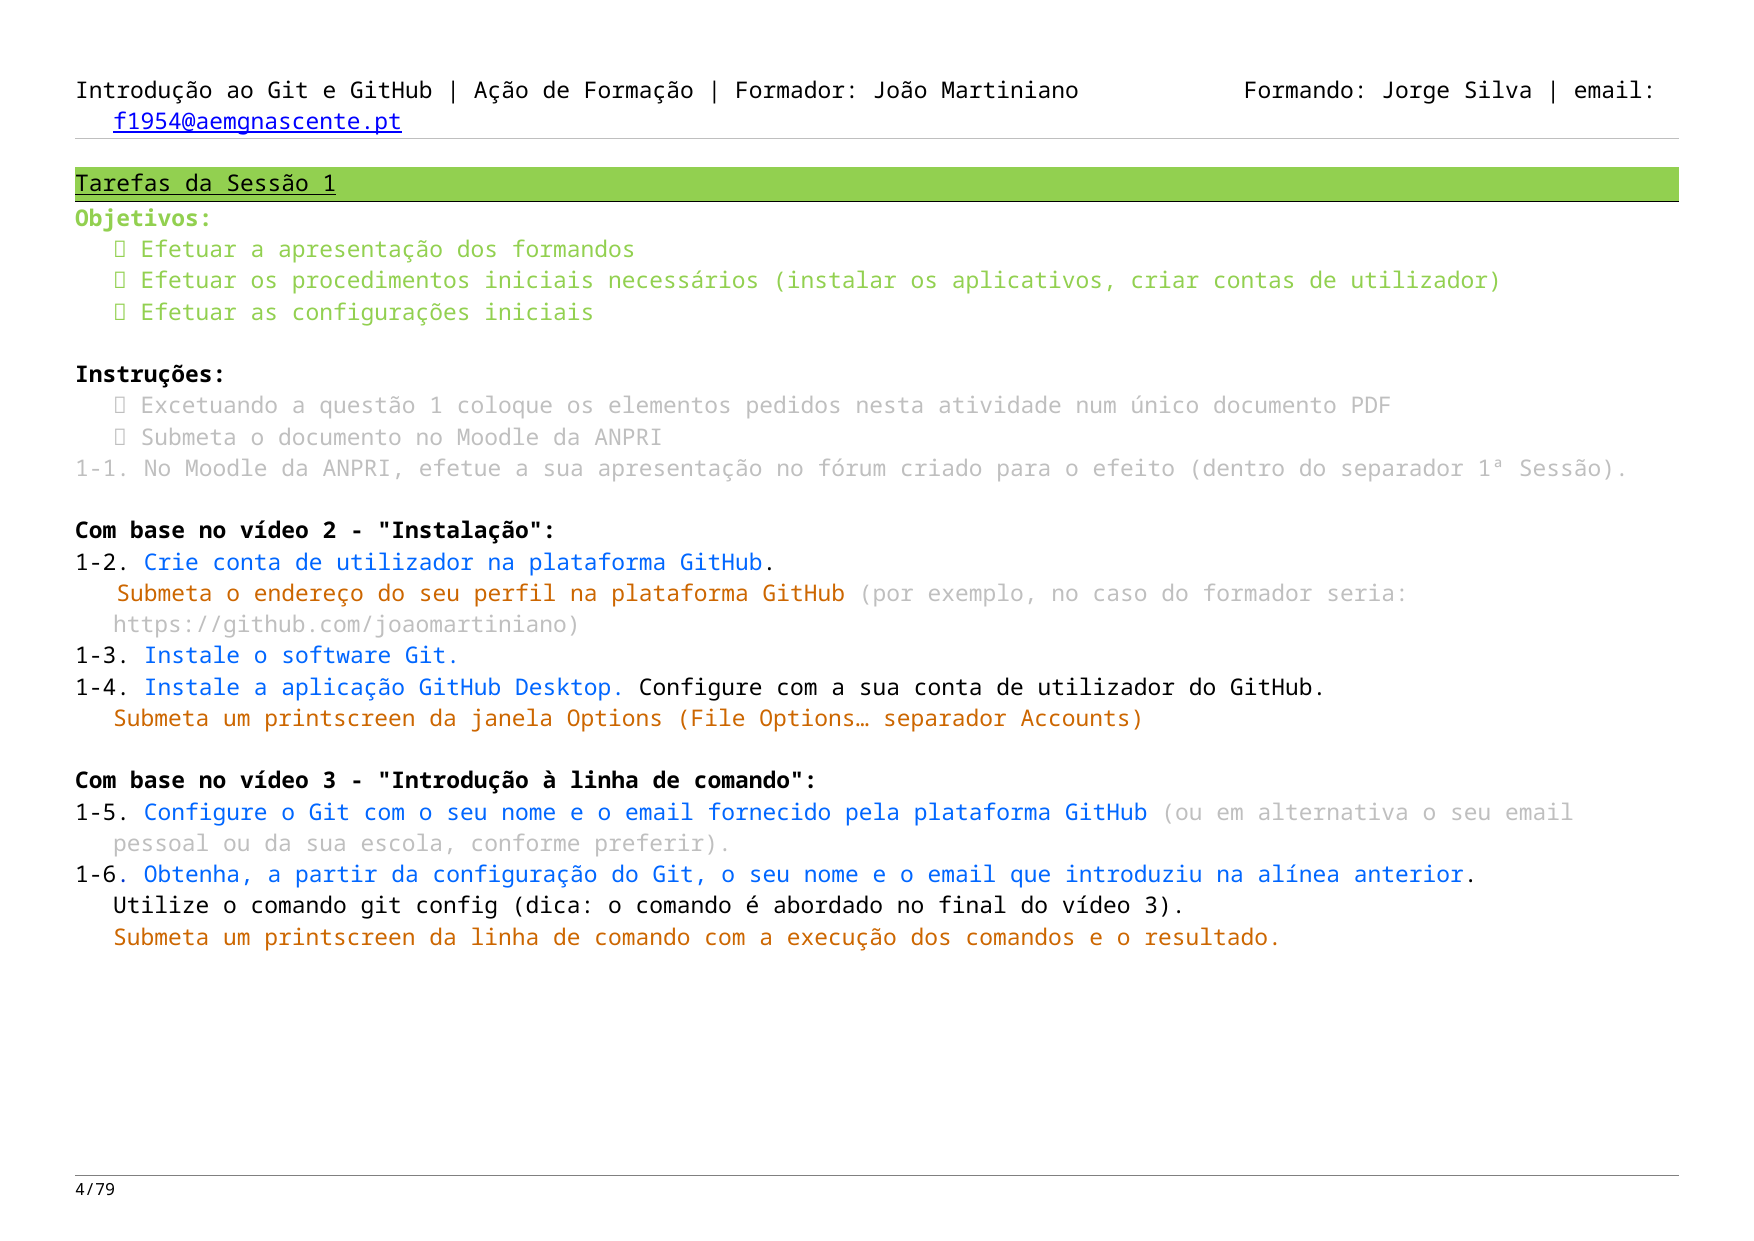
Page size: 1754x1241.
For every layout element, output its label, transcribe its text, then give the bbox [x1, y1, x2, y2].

text Submeta o endereço do seu perfil na plataforma GitHub (por exemplo, no caso do formador seria: https://github.com/joaomartiniano) [75, 577, 1679, 639]
text Com base no vídeo 3 - "Introdução à linha de comando": [75, 764, 1679, 796]
text 1-2. Crie conta de utilizador na plataforma GitHub. [75, 546, 1679, 577]
text Com base no vídeo 2 - "Instalação": [75, 514, 1679, 546]
text 1-6. Obtenha, a partir da configuração do Git, o seu nome e o email que introduziu na alínea anterior. Utilize o comando git config (dica: o comando é abordado no final do vídeo 3). Submeta um printscreen da linha de comando com a execução dos comandos e o resultado. [75, 858, 1679, 952]
text 1-1. No Moodle da ANPRI, efetue a sua apresentação no fórum criado para o efeito (dentro do separador 1ª Sessão). [75, 452, 1679, 483]
text Instruções:  Excetuando a questão 1 coloque os elementos pedidos nesta atividade num único documento PDF  Submeta o documento no Moodle da ANPRI [75, 358, 1679, 452]
text Objetivos:  Efetuar a apresentação dos formandos  Efetuar os procedimentos iniciais necessários (instalar os aplicativos, criar contas de utilizador)  Efetuar as configurações iniciais [75, 202, 1679, 327]
text 1-4. Instale a aplicação GitHub Desktop. Configure com a sua conta de utilizador do GitHub. Submeta um printscreen da janela Options (File Options… separador Accounts) [75, 671, 1679, 733]
text 1-3. Instale o software Git. [75, 639, 1679, 671]
text 1-5. Configure o Git com o seu nome e o email fornecido pela plataforma GitHub (ou em alternativa o seu email pessoal ou da sua escola, conforme preferir). [75, 796, 1679, 858]
text Tarefas da Sessão 1 [75, 167, 1679, 201]
